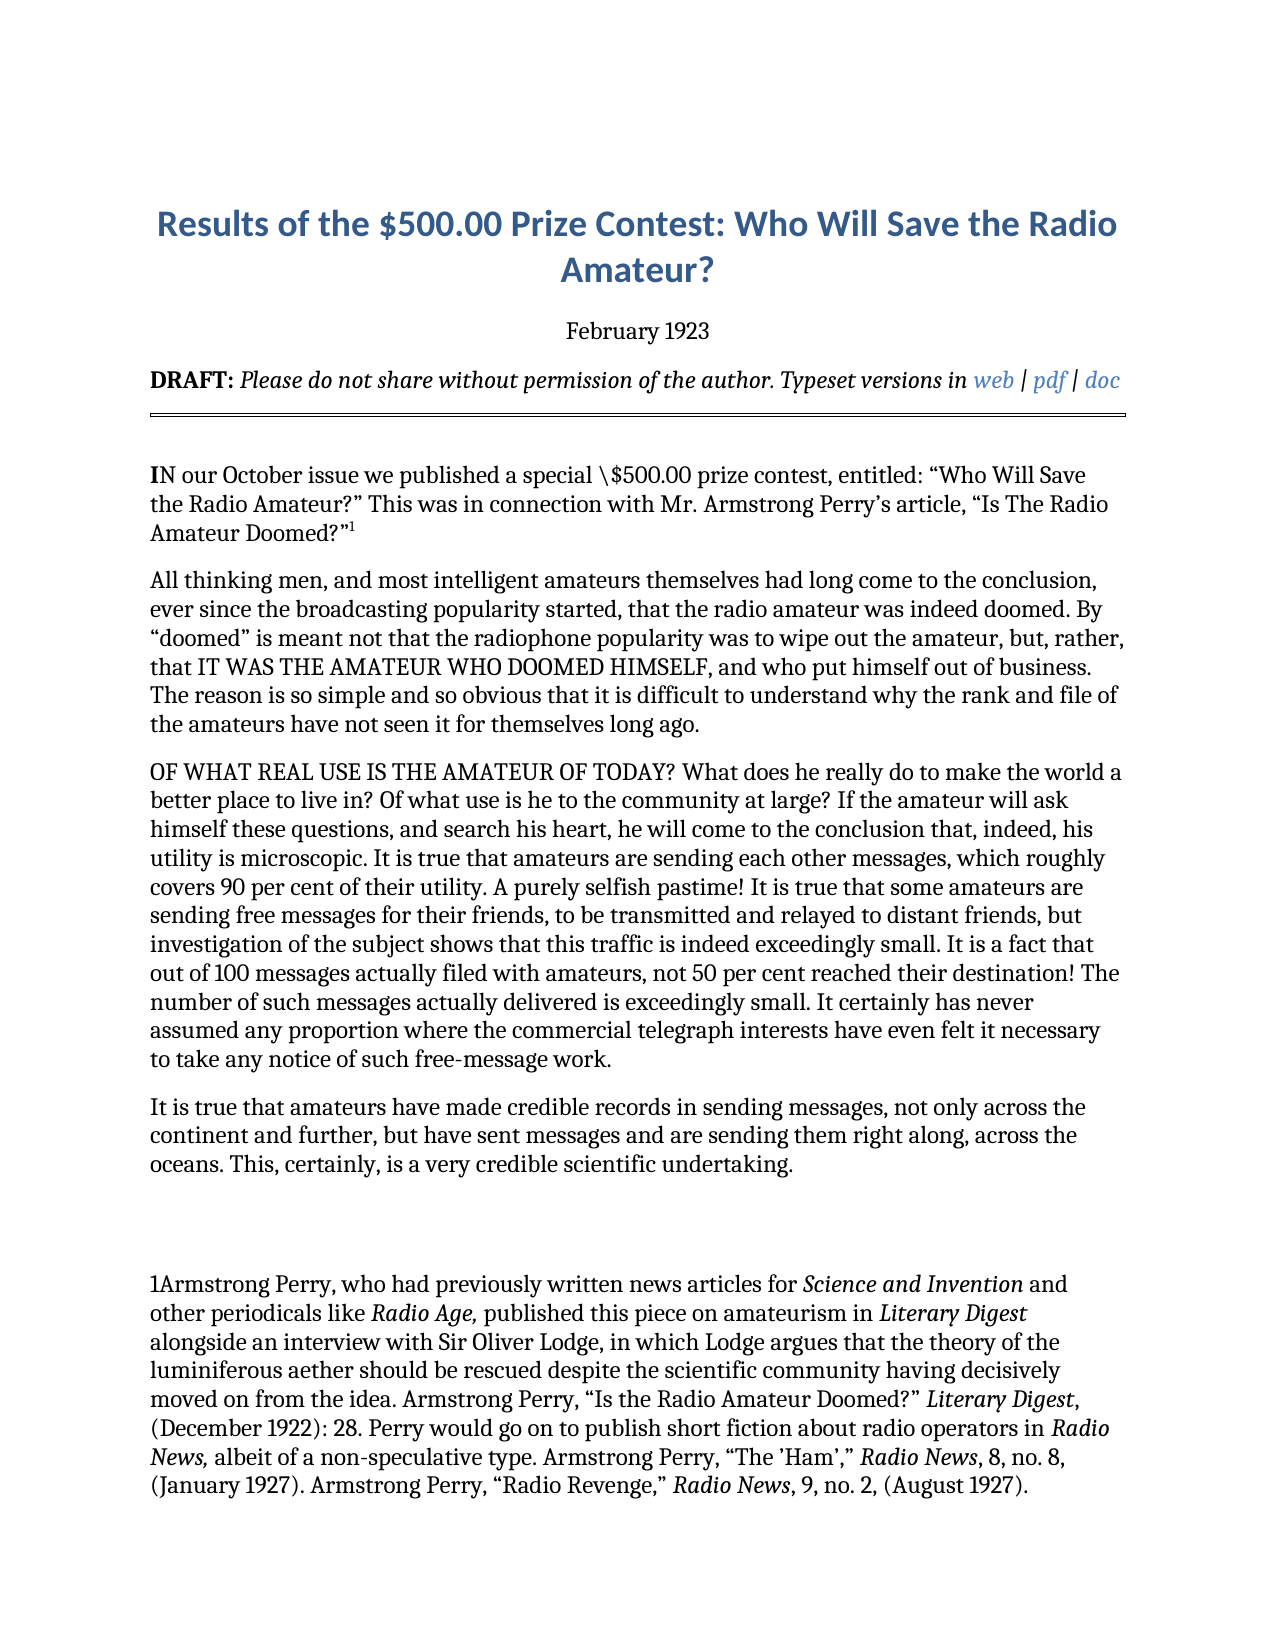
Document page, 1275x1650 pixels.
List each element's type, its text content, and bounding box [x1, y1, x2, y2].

text February 1923 [150, 317, 1125, 345]
text DRAFT: Please do not share without permission of the author. Typeset versions in web | pdf | doc [150, 366, 1125, 395]
title Results of the $500.00 Prize Contest: Who Will Save the Radio Amateur? [150, 200, 1125, 292]
text All thinking men, and most intelligent amateurs themselves had long come to the conclusion, ever since the broadcasting popularity started, that the radio amateur was indeed doomed. By “doomed” is meant not that the radiophone popularity was to wipe out the amateur, but, rather, that IT WAS THE AMATEUR WHO DOOMED HIMSELF, and who put himself out of business. The reason is so simple and so obvious that it is difficult to understand why the rank and file of the amateurs have not seen it for themselves long ago. [150, 566, 1125, 739]
text IN our October issue we published a special \$500.00 prize contest, entitled: “Who Will Save the Radio Amateur?” This was in connection with Mr. Armstrong Perry’s article, “Is The Radio Amateur Doomed?” [150, 461, 1125, 547]
text OF WHAT REAL USE IS THE AMATEUR OF TODAY? What does he really do to make the world a better place to live in? Of what use is he to the community at large? If the amateur will ask himself these questions, and search his heart, he will come to the conclusion that, indeed, his utility is microscopic. It is true that amateurs are sending each other messages, which roughly covers 90 per cent of their utility. A purely selfish pastime! It is true that some amateurs are sending free messages for their friends, to be transmitted and relayed to distant friends, but investigation of the subject shows that this traffic is indeed exceedingly small. It is a fact that out of 100 messages actually filed with amateurs, not 50 per cent reached their destination! The number of such messages actually delivered is exceedingly small. It certainly has never assumed any proportion where the commercial telegraph interests have even felt it necessary to take any notice of such free-message work. [150, 757, 1125, 1074]
